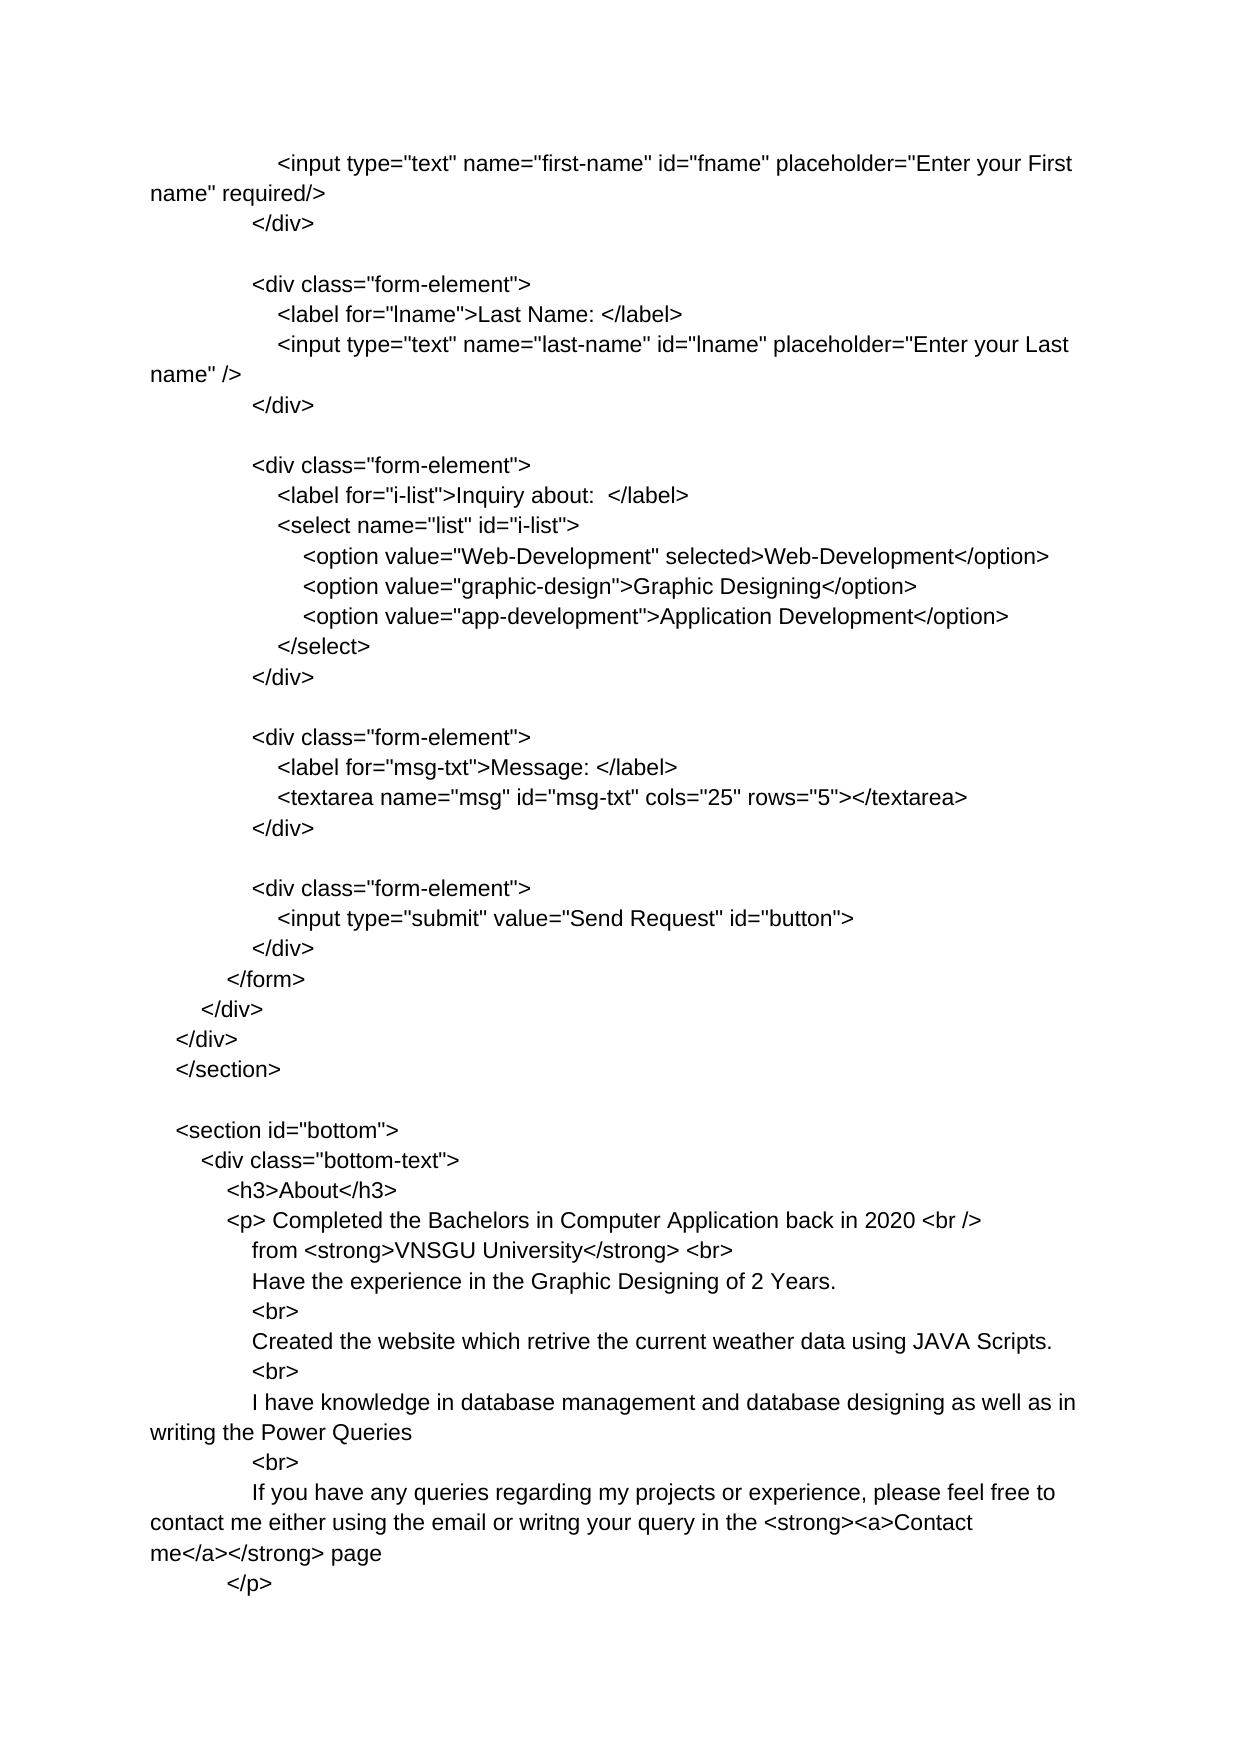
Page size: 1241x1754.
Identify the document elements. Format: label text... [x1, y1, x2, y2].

text <input type="text" name="first-name" id="fname" placeholder="Enter your First name" required/> [150, 150, 1090, 207]
text </div> [150, 996, 1090, 1022]
text from <strong>VNSGU University</strong> <br> [150, 1237, 1090, 1264]
text <div class="form-element"> [150, 271, 1090, 297]
text </div> [150, 814, 1090, 841]
text <label for="lname">Last Name: </label> [150, 301, 1090, 327]
text <br> [150, 1298, 1090, 1324]
text <h3>About</h3> [150, 1177, 1090, 1203]
text <textarea name="msg" id="msg-txt" cols="25" rows="5"></textarea> [150, 784, 1090, 811]
text <input type="text" name="last-name" id="lname" placeholder="Enter your Last name" /> [150, 331, 1090, 388]
text </p> [150, 1570, 1090, 1596]
text <p> Completed the Bachelors in Computer Application back in 2020 <br /> [150, 1207, 1090, 1234]
text <select name="list" id="i-list"> [150, 512, 1090, 539]
text <br> [150, 1449, 1090, 1475]
text <div class="form-element"> [150, 452, 1090, 478]
text If you have any queries regarding my projects or experience, please feel free to contact me either using the email or writng your query in the <strong><a>Contact me</a></strong> page [150, 1479, 1090, 1566]
text </select> [150, 633, 1090, 660]
text <option value="app-development">Application Development</option> [150, 603, 1090, 629]
text Have the experience in the Graphic Designing of 2 Years. [150, 1268, 1090, 1294]
text <br> [150, 1358, 1090, 1385]
text <div class="form-element"> [150, 875, 1090, 901]
text </div> [150, 392, 1090, 418]
text <input type="submit" value="Send Request" id="button"> [150, 905, 1090, 932]
text <section id="bottom"> [150, 1117, 1090, 1143]
text Created the website which retrive the current weather data using JAVA Scripts. [150, 1328, 1090, 1354]
text </div> [150, 663, 1090, 690]
text </div> [150, 935, 1090, 962]
text </form> [150, 966, 1090, 992]
text </div> [150, 1026, 1090, 1052]
text <label for="i-list">Inquiry about: </label> [150, 482, 1090, 509]
text <option value="Web-Development" selected>Web-Development</option> [150, 543, 1090, 569]
text </section> [150, 1056, 1090, 1083]
text <option value="graphic-design">Graphic Designing</option> [150, 573, 1090, 599]
text <div class="form-element"> [150, 724, 1090, 750]
text <label for="msg-txt">Message: </label> [150, 754, 1090, 781]
text I have knowledge in database management and database designing as well as in writing the Power Queries [150, 1388, 1090, 1445]
text <div class="bottom-text"> [150, 1147, 1090, 1173]
text </div> [150, 210, 1090, 237]
